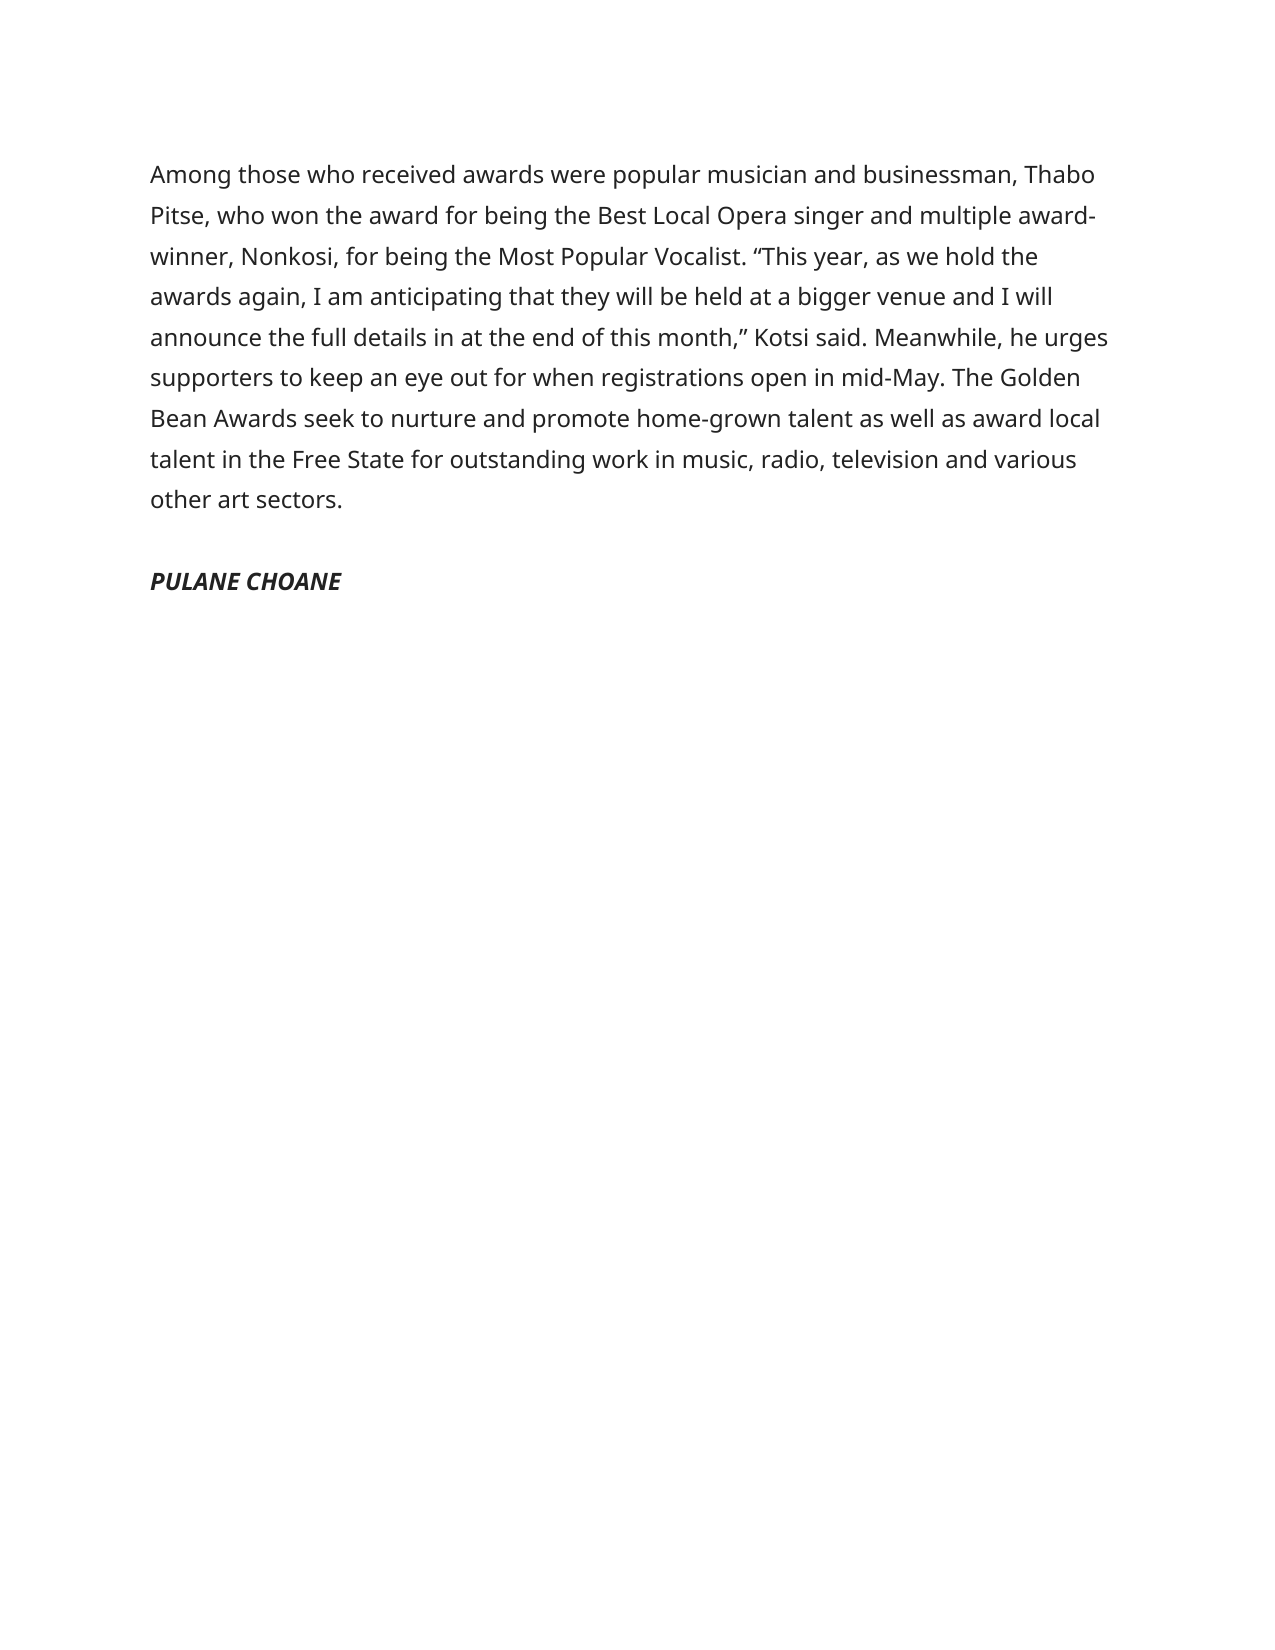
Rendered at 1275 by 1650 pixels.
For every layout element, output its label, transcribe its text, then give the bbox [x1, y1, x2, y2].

text Among those who received awards were popular musician and businessman, Thabo Pitse, who won the award for being the Best Local Opera singer and multiple award-winner, Nonkosi, for being the Most Popular Vocalist. “This year, as we hold the awards again, I am anticipating that they will be held at a bigger venue and I will announce the full details in at the end of this month,” Kotsi said. Meanwhile, he urges supporters to keep an eye out for when registrations open in mid-May. The Golden Bean Awards seek to nurture and promote home-grown talent as well as award local talent in the Free State for outstanding work in music, radio, television and various other art sectors. [150, 150, 1125, 516]
text PULANE CHOANE [150, 556, 1125, 597]
